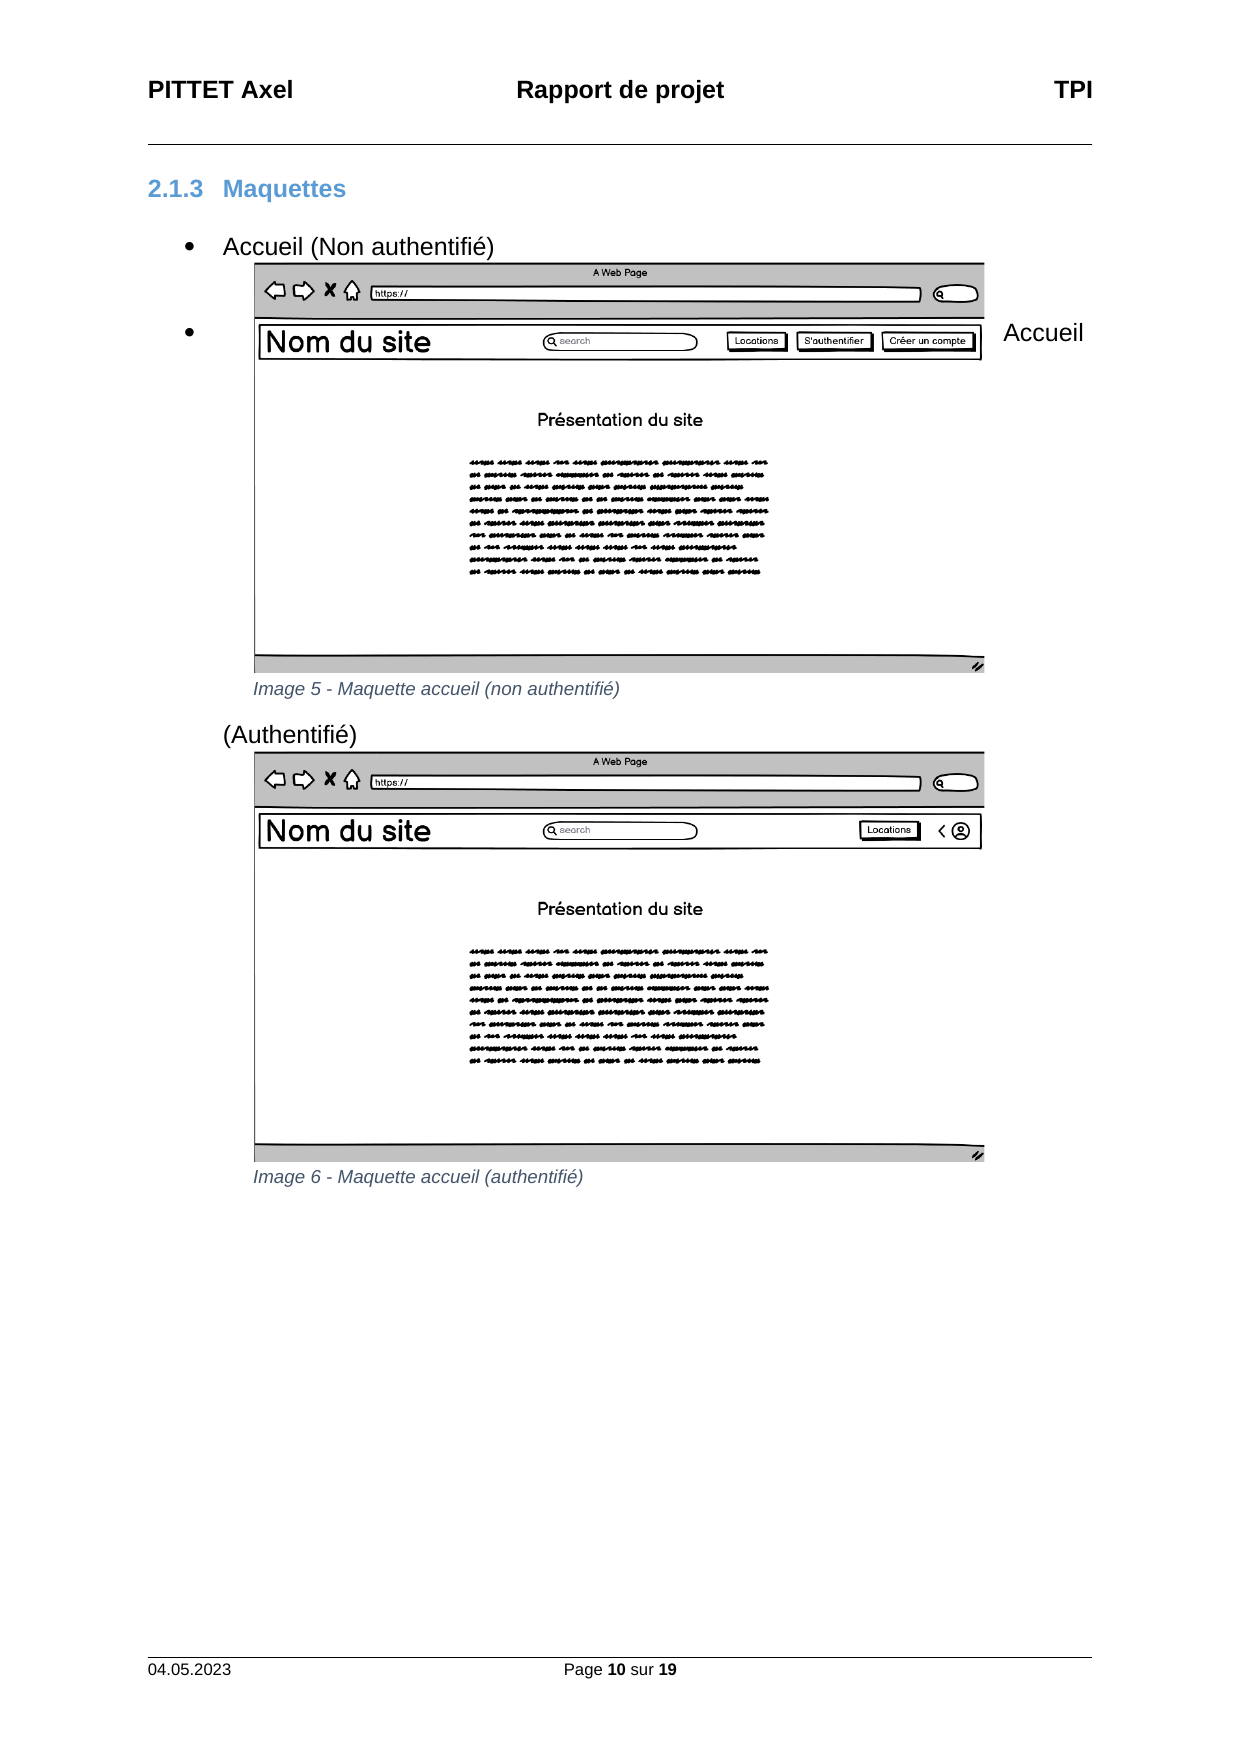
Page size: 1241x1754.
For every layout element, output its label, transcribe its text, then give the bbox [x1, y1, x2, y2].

picture [252, 751, 984, 1161]
picture [252, 262, 984, 672]
list Accueil (Non authentifié) [185, 232, 1092, 260]
subtitle Maquettes [148, 174, 1092, 203]
